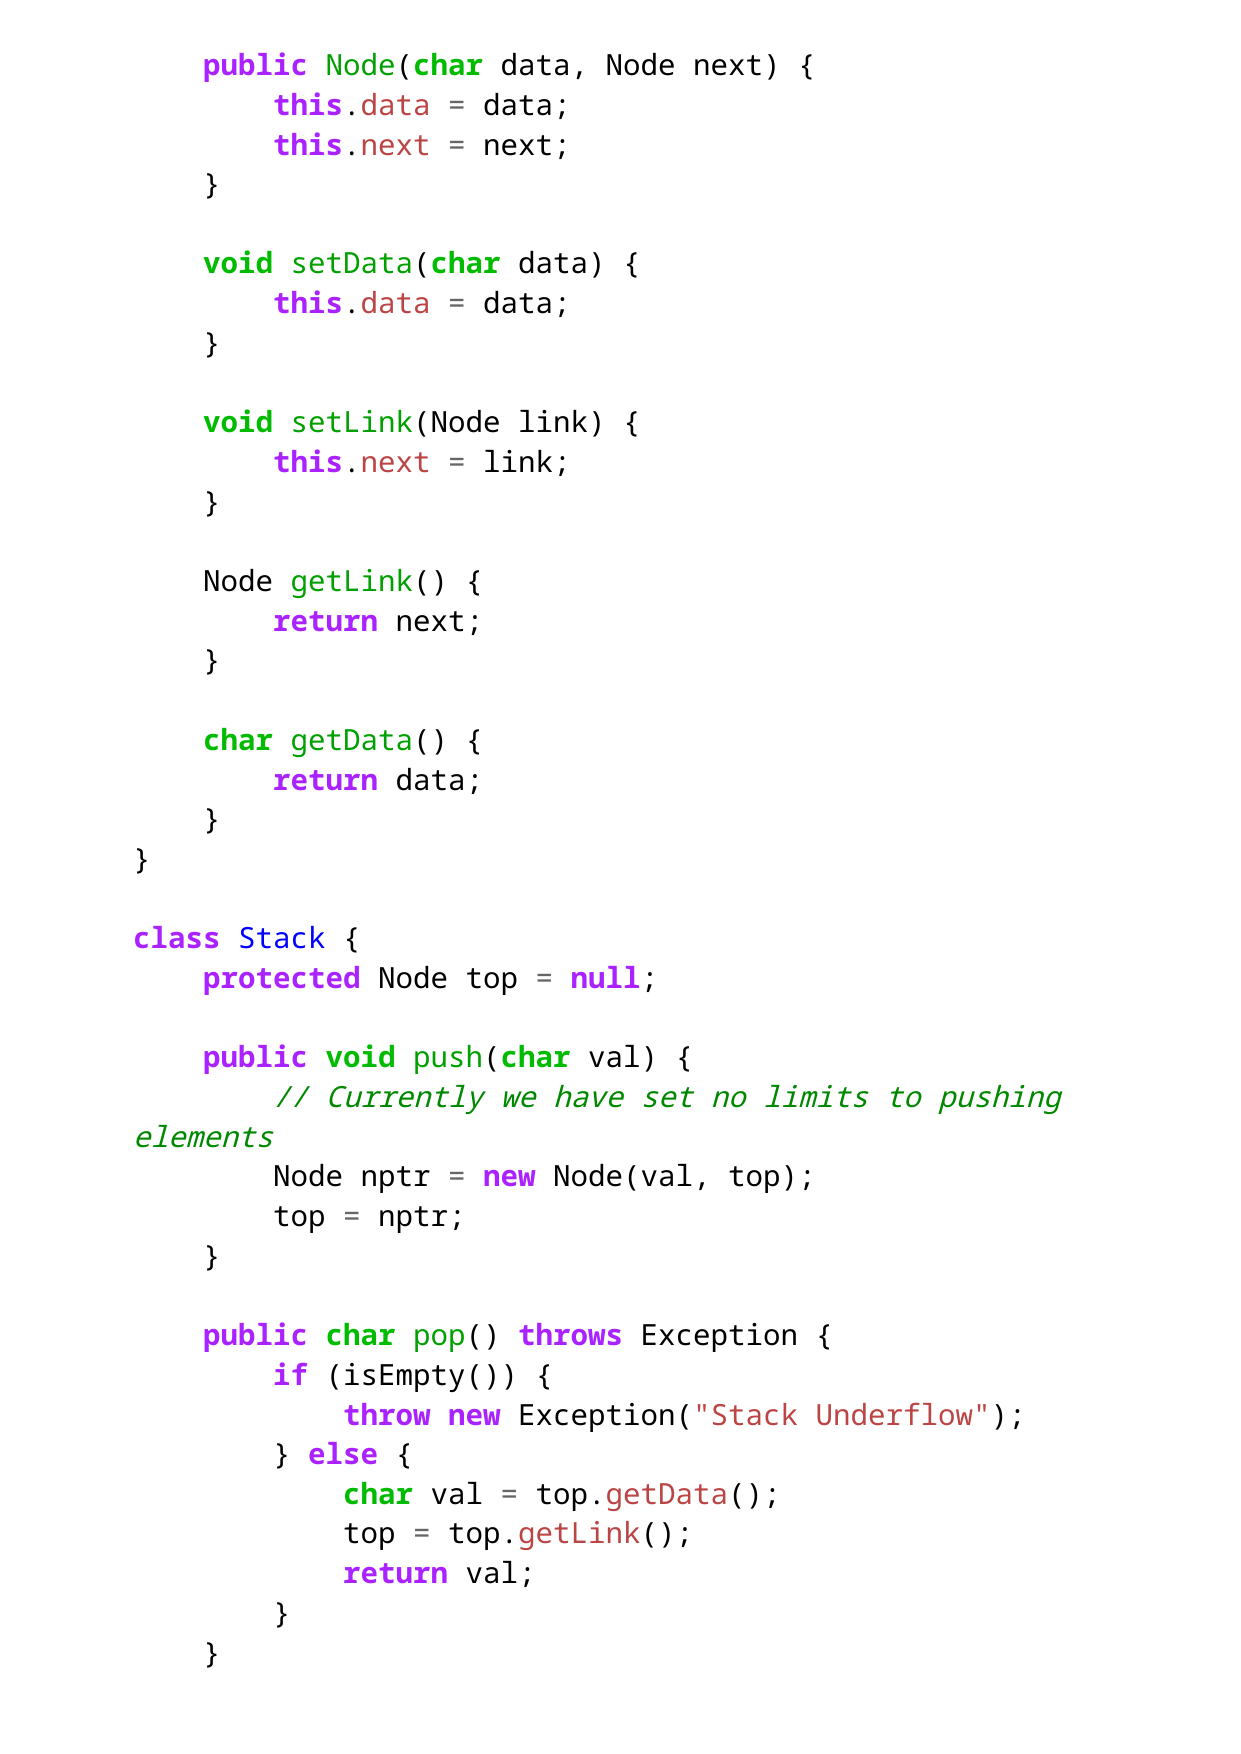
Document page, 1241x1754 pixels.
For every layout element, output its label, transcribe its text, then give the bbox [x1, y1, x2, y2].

text } [133, 481, 1167, 521]
text return next; [133, 600, 1167, 640]
text // Currently we have set no limits to pushing elements [133, 1076, 1167, 1156]
text } [133, 640, 1167, 679]
text return data; [133, 759, 1167, 798]
text protected Node top = null; [133, 957, 1167, 997]
text void setLink(Node link) { [133, 402, 1167, 441]
text public char pop() throws Exception { [133, 1314, 1167, 1354]
text top = nptr; [133, 1195, 1167, 1235]
text throw new Exception("Stack Underflow"); [133, 1394, 1167, 1433]
text this.next = link; [133, 441, 1167, 481]
text public Node(char data, Node next) { [133, 44, 1167, 84]
text this.data = data; [133, 282, 1167, 322]
text void setData(char data) { [133, 243, 1167, 282]
text } [133, 322, 1167, 362]
text return val; [133, 1552, 1167, 1592]
text } [133, 1632, 1167, 1672]
text this.data = data; [133, 84, 1167, 124]
text Node nptr = new Node(val, top); [133, 1156, 1167, 1195]
text if (isEmpty()) { [133, 1354, 1167, 1394]
text class Stack { [133, 917, 1167, 957]
text public void push(char val) { [133, 1037, 1167, 1076]
text } [133, 1592, 1167, 1632]
text } [133, 163, 1167, 203]
text } [133, 798, 1167, 838]
text Node getLink() { [133, 560, 1167, 600]
text } [133, 1235, 1167, 1275]
text this.next = next; [133, 124, 1167, 163]
text char getData() { [133, 719, 1167, 759]
text top = top.getLink(); [133, 1513, 1167, 1552]
text } else { [133, 1433, 1167, 1473]
text } [133, 838, 1167, 878]
text char val = top.getData(); [133, 1473, 1167, 1513]
